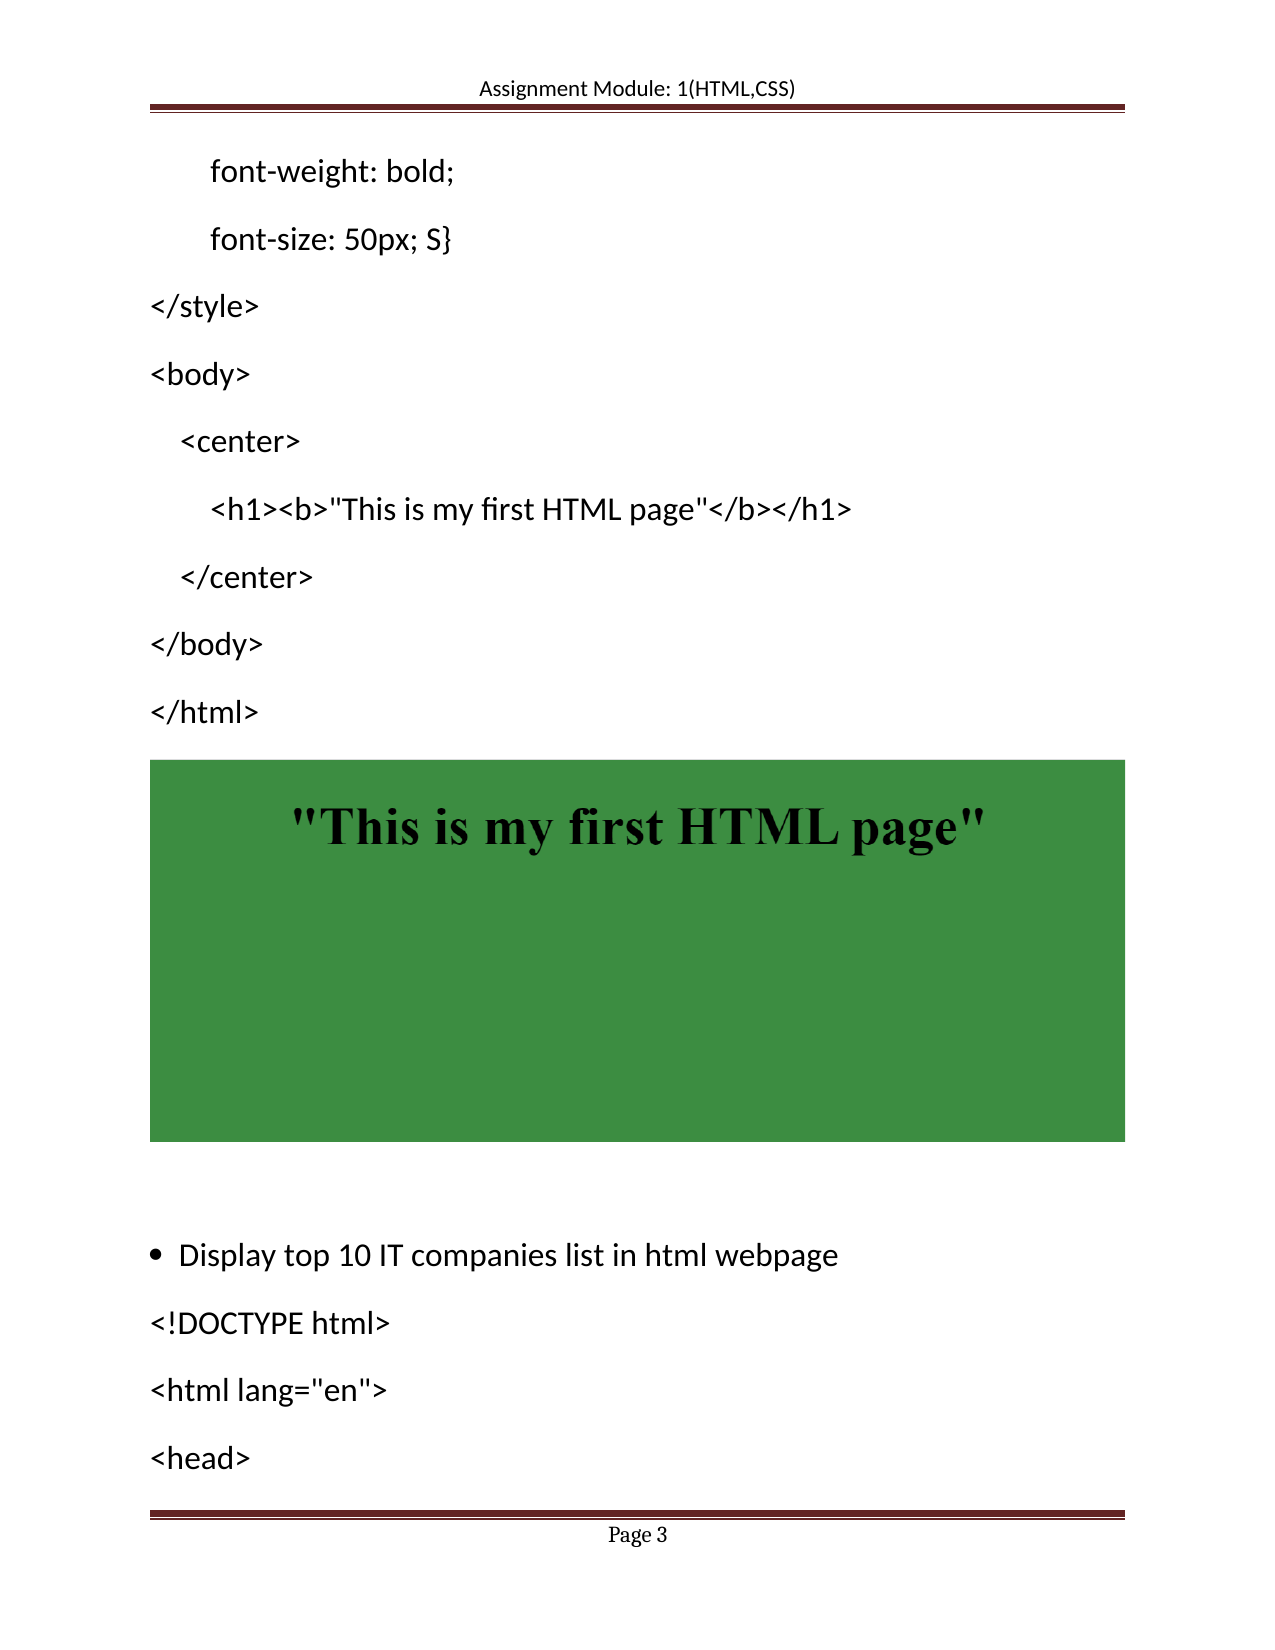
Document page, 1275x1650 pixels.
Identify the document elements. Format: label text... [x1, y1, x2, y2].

text </body> [150, 623, 1125, 664]
text </html> [150, 691, 1125, 732]
text </center> [150, 556, 1125, 596]
text <html lang="en"> [150, 1369, 1125, 1410]
text Display top 10 IT companies list in html webpage [150, 1234, 1125, 1275]
text </style> [150, 285, 1125, 326]
text <body> [150, 353, 1125, 393]
text font-weight: bold; [150, 150, 1125, 191]
text <center> [150, 420, 1125, 461]
picture [150, 758, 1125, 1142]
text <h1><b>"This is my first HTML page"</b></h1> [150, 488, 1125, 529]
text font-size: 50px; S} [150, 218, 1125, 258]
text <!DOCTYPE html> [150, 1302, 1125, 1343]
text <head> [150, 1437, 1125, 1478]
